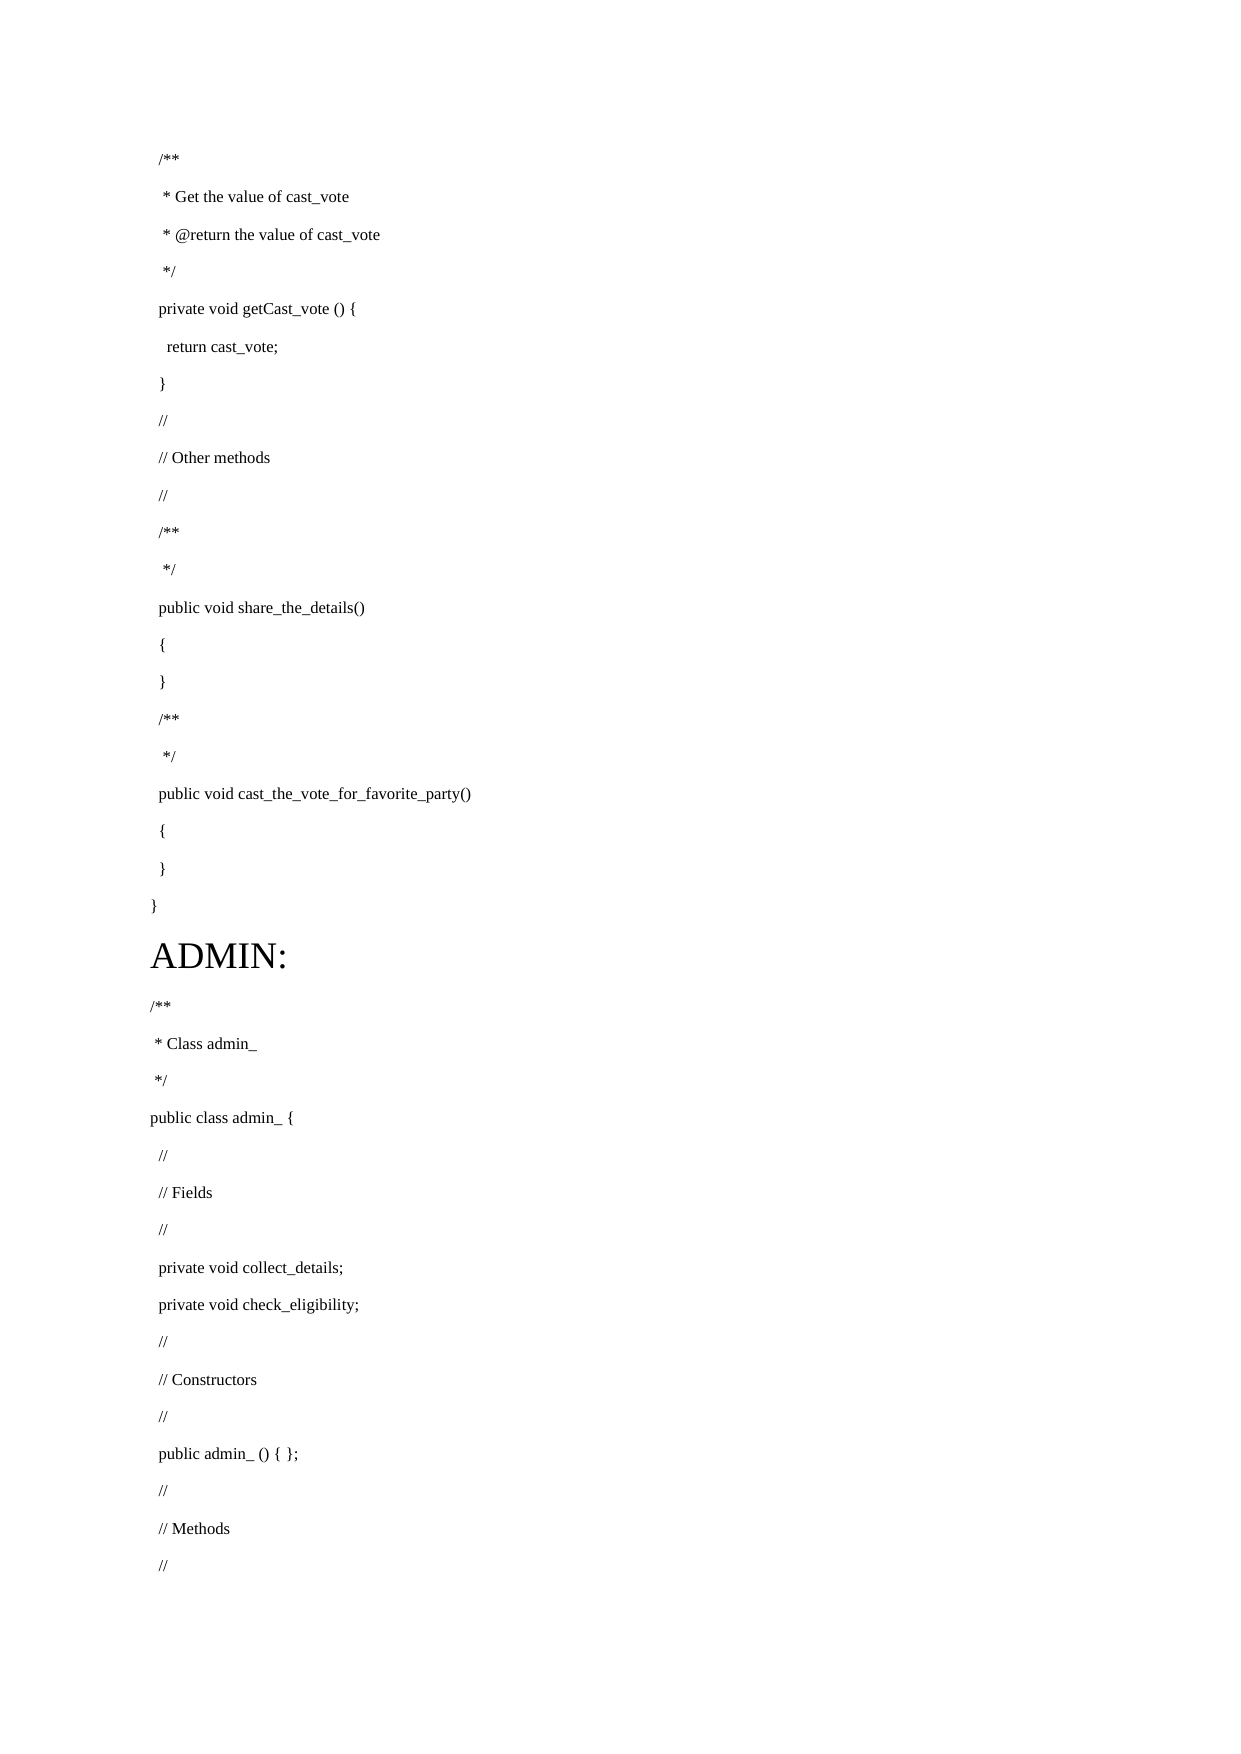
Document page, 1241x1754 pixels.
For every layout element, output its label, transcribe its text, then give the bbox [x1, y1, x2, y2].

text private void getCast_vote () { [150, 299, 1090, 318]
text // [150, 1332, 1090, 1351]
text return cast_vote; [150, 336, 1090, 356]
text private void check_eligibility; [150, 1295, 1090, 1314]
text /** [150, 523, 1090, 542]
text // [150, 1146, 1090, 1165]
text * Class admin_ [150, 1034, 1090, 1053]
text /** [150, 996, 1090, 1016]
text // [150, 1556, 1090, 1575]
text * @return the value of cast_vote [150, 224, 1090, 244]
text // Methods [150, 1518, 1090, 1538]
text */ [150, 1071, 1090, 1090]
text */ [150, 262, 1090, 281]
text // Constructors [150, 1369, 1090, 1388]
text */ [150, 560, 1090, 579]
text // [150, 1481, 1090, 1500]
text public class admin_ { [150, 1108, 1090, 1127]
text public admin_ () { }; [150, 1444, 1090, 1463]
text } [150, 858, 1090, 878]
text } [150, 896, 1090, 915]
text // [150, 1220, 1090, 1239]
text /** [150, 709, 1090, 728]
text */ [150, 747, 1090, 766]
text // Other methods [150, 448, 1090, 467]
text /** [150, 150, 1090, 169]
text * Get the value of cast_vote [150, 187, 1090, 206]
text // [150, 486, 1090, 505]
text public void share_the_details() [150, 597, 1090, 617]
text } [150, 672, 1090, 691]
text // [150, 411, 1090, 430]
text { [150, 821, 1090, 840]
text // Fields [150, 1183, 1090, 1202]
text private void collect_details; [150, 1257, 1090, 1277]
text ADMIN: [150, 933, 1090, 976]
text public void cast_the_vote_for_favorite_party() [150, 784, 1090, 803]
text { [150, 635, 1090, 654]
text } [150, 374, 1090, 393]
text // [150, 1407, 1090, 1426]
